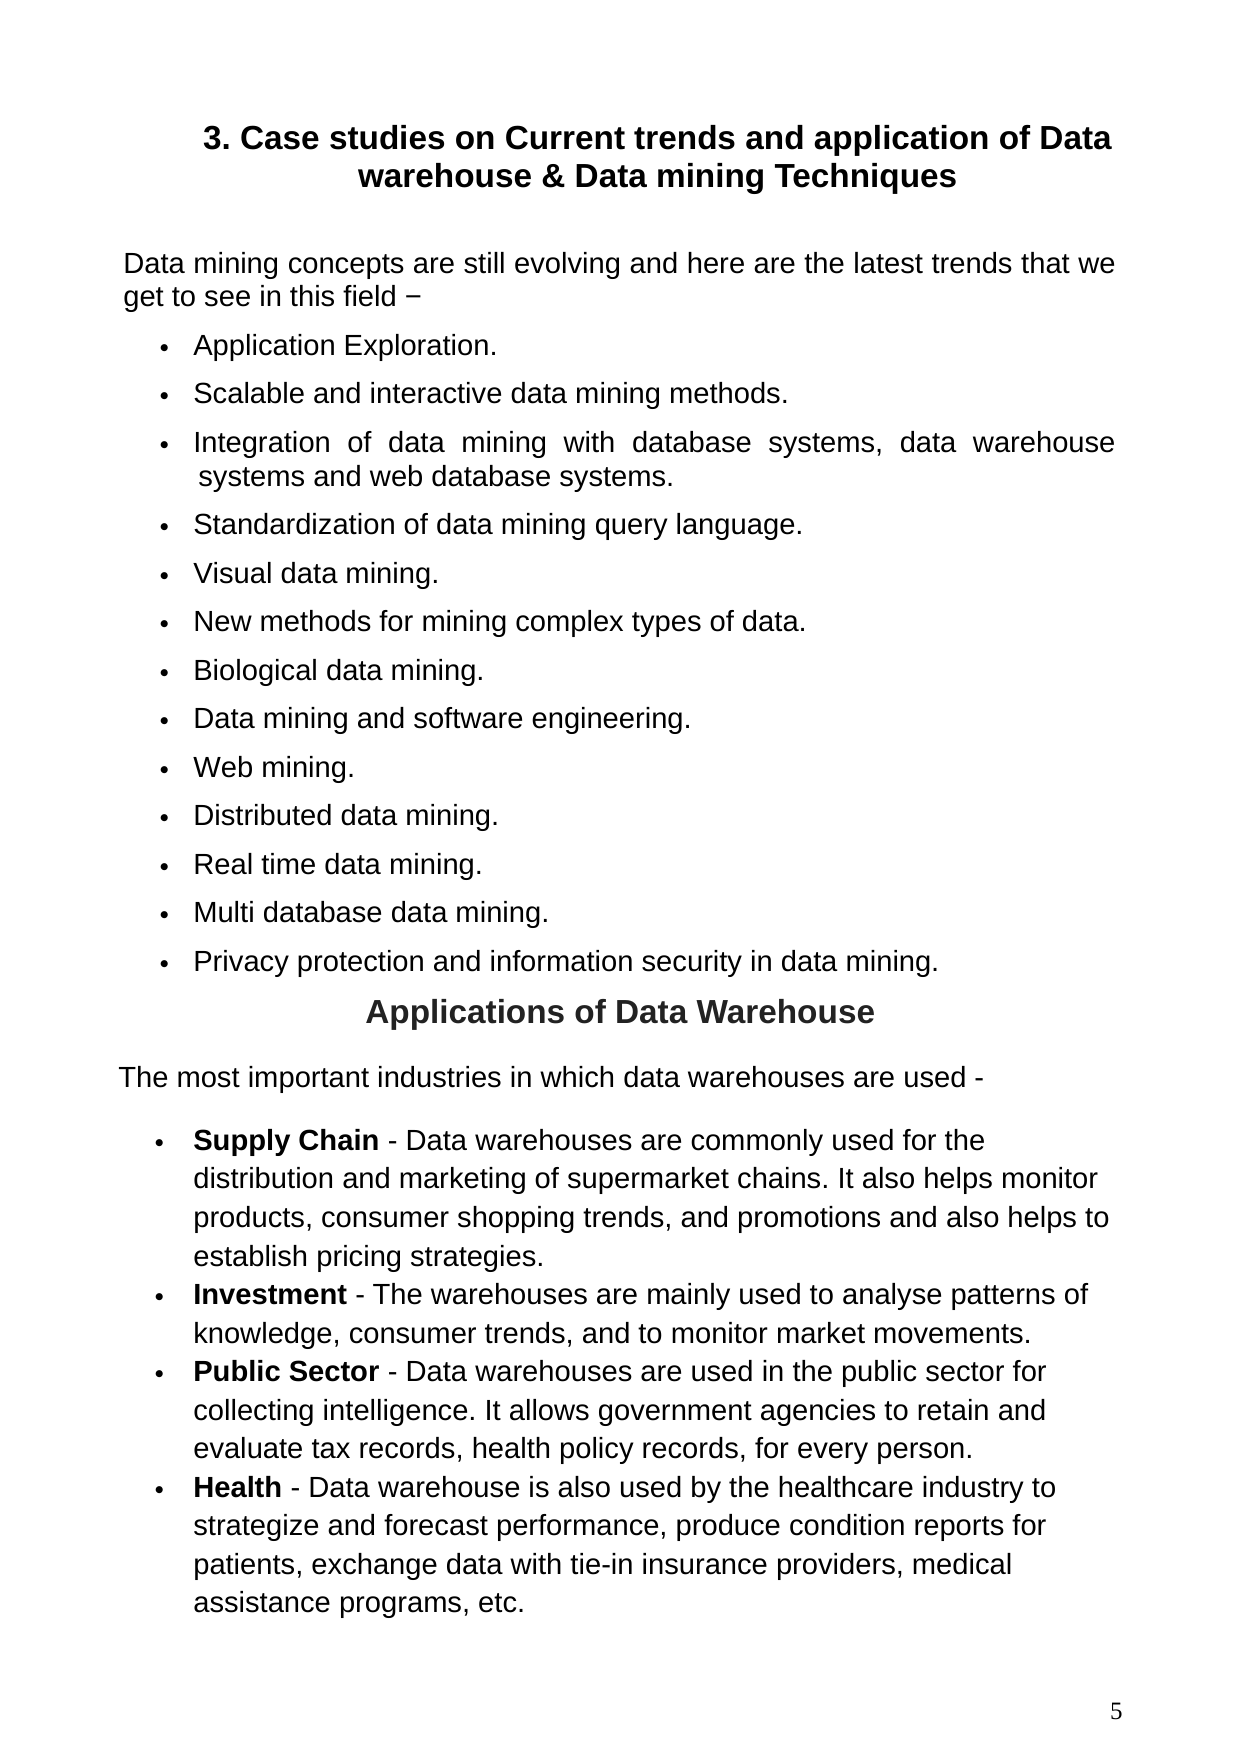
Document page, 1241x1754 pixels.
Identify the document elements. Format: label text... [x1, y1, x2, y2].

list Integration of data mining with database systems, data warehouse systems and web database systems. [161, 425, 1117, 492]
list Distributed data mining. [161, 798, 1117, 832]
list New methods for mining complex types of data. [161, 604, 1117, 638]
list Biological data mining. [161, 653, 1117, 686]
list Data mining and software engineering. [161, 701, 1117, 735]
list Multi database data mining. [161, 896, 1117, 929]
list Privacy protection and information security in data mining. [161, 944, 1117, 978]
text The most important industries in which data warehouses are used - [118, 1060, 1122, 1094]
subtitle Applications of Data Warehouse [118, 993, 1122, 1031]
list Health - Data warehouse is also used by the healthcare industry to strategize and forecast performance, produce condition reports for patients, exchange data with tie-in insurance providers, medical assistance programs, etc. [156, 1470, 1122, 1619]
list Scalable and interactive data mining methods. [161, 377, 1117, 410]
list Real time data mining. [161, 847, 1117, 881]
list Supply Chain - Data warehouses are commonly used for the distribution and marketing of supermarket chains. It also helps monitor products, consumer shopping trends, and promotions and also helps to establish pricing strategies. [156, 1123, 1122, 1272]
list Visual data mining. [161, 556, 1117, 589]
list Application Exploration. [161, 328, 1117, 362]
text Data mining concepts are still evolving and here are the latest trends that we get to see in this field − [123, 246, 1117, 313]
list 3. Case studies on Current trends and application of Data warehouse & Data mining Techniques [193, 118, 1122, 195]
list Standardization of data mining query language. [161, 507, 1117, 541]
list Investment - The warehouses are mainly used to analyse patterns of knowledge, consumer trends, and to monitor market movements. [156, 1277, 1122, 1349]
list Web mining. [161, 750, 1117, 783]
list Public Sector - Data warehouses are used in the public sector for collecting intelligence. It allows government agencies to retain and evaluate tax records, health policy records, for every person. [156, 1354, 1122, 1465]
